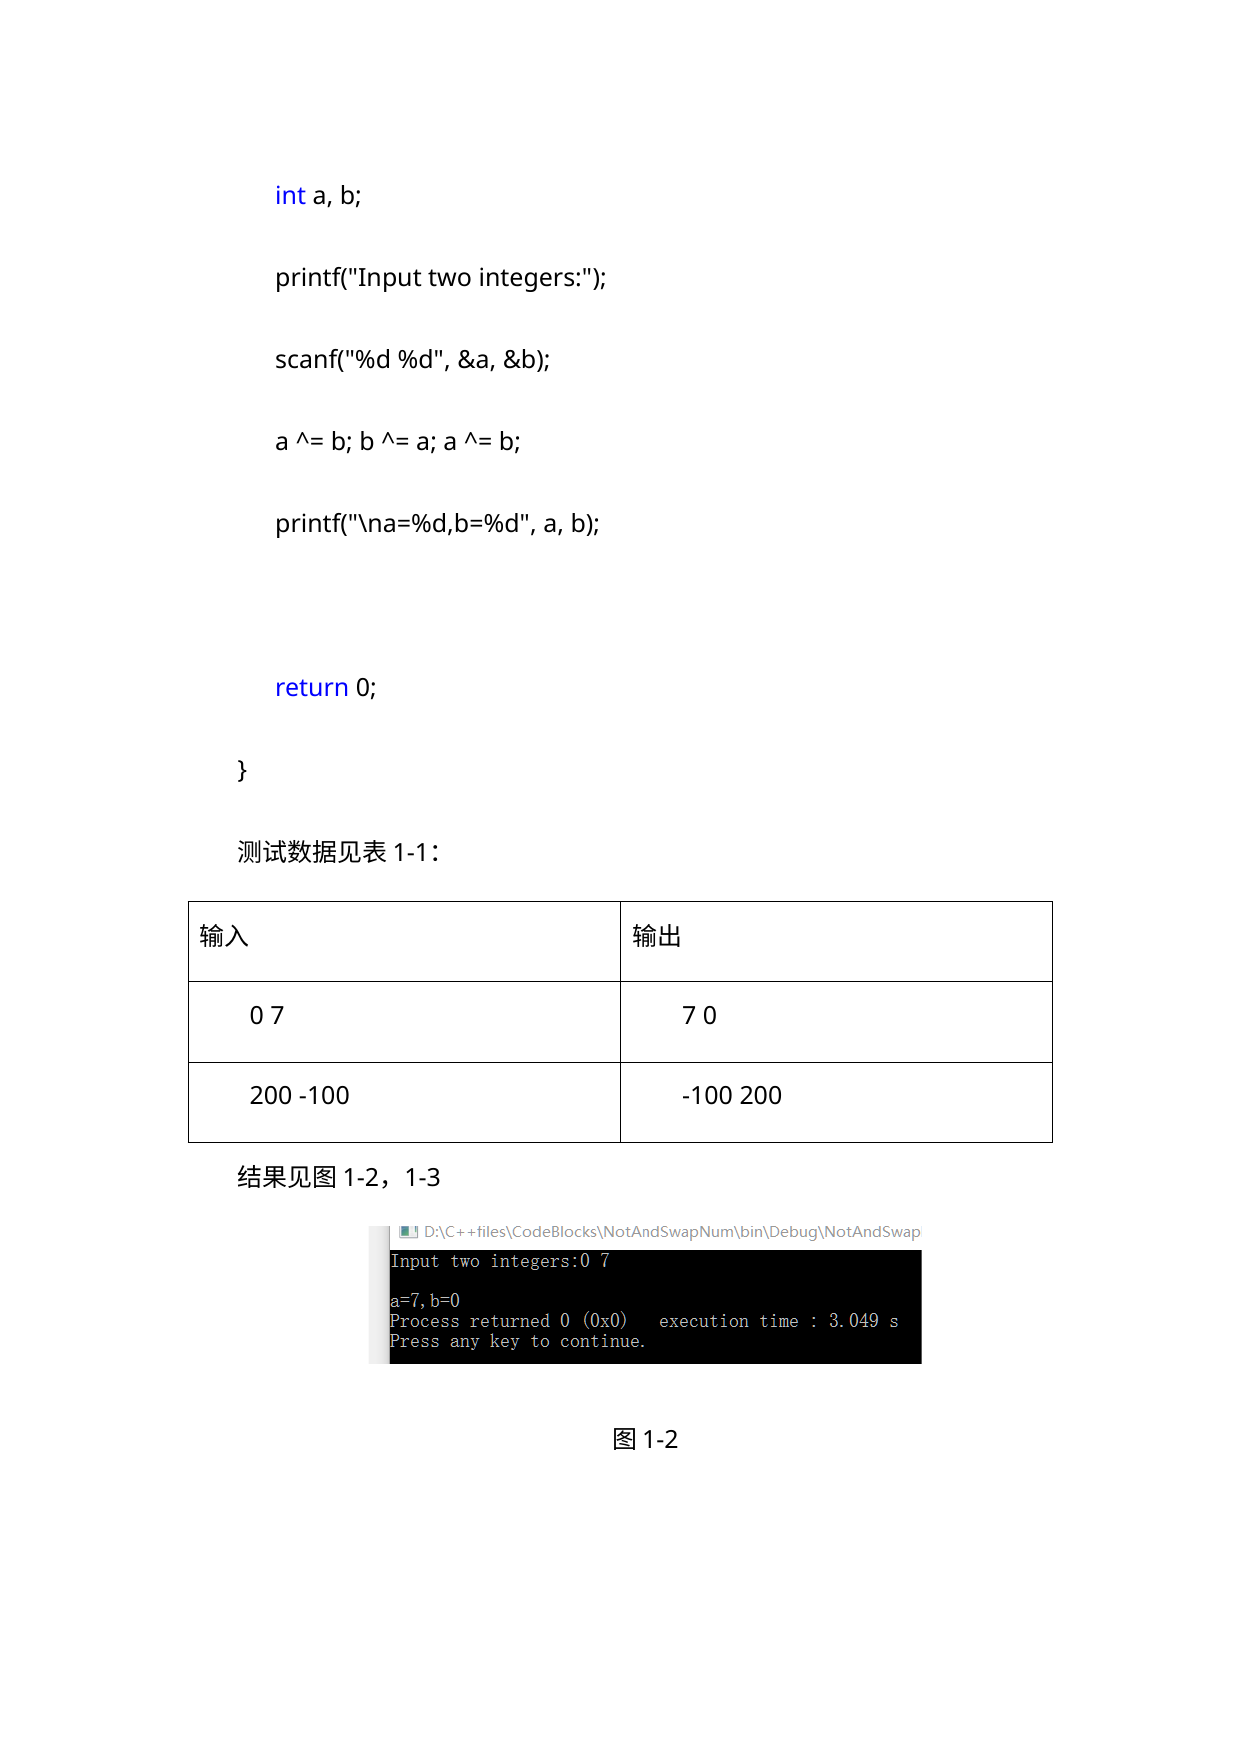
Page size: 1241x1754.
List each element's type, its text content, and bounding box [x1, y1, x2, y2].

text 图1-2 [187, 1406, 1053, 1471]
text a ^= b; b ^= a; a ^= b; [187, 408, 1053, 473]
table_header 输入 [189, 902, 620, 981]
text 结果见图1-2，1-3 [187, 1143, 1053, 1208]
table_cell -100 200 [621, 1063, 1052, 1142]
text printf("\na=%d,b=%d", a, b); [187, 490, 1053, 555]
text printf("Input two integers:"); [187, 244, 1053, 309]
table_cell 0 7 [189, 982, 620, 1062]
picture [368, 1226, 922, 1364]
text int a, b; [187, 162, 1053, 227]
text scanf("%d %d", &a, &b); [187, 326, 1053, 391]
table_header 输出 [621, 902, 1052, 981]
text } [187, 736, 1053, 801]
table_cell 7 0 [621, 982, 1052, 1062]
table_cell 200 -100 [189, 1063, 620, 1142]
text 测试数据见表1-1： [187, 818, 1053, 883]
text return 0; [187, 654, 1053, 719]
